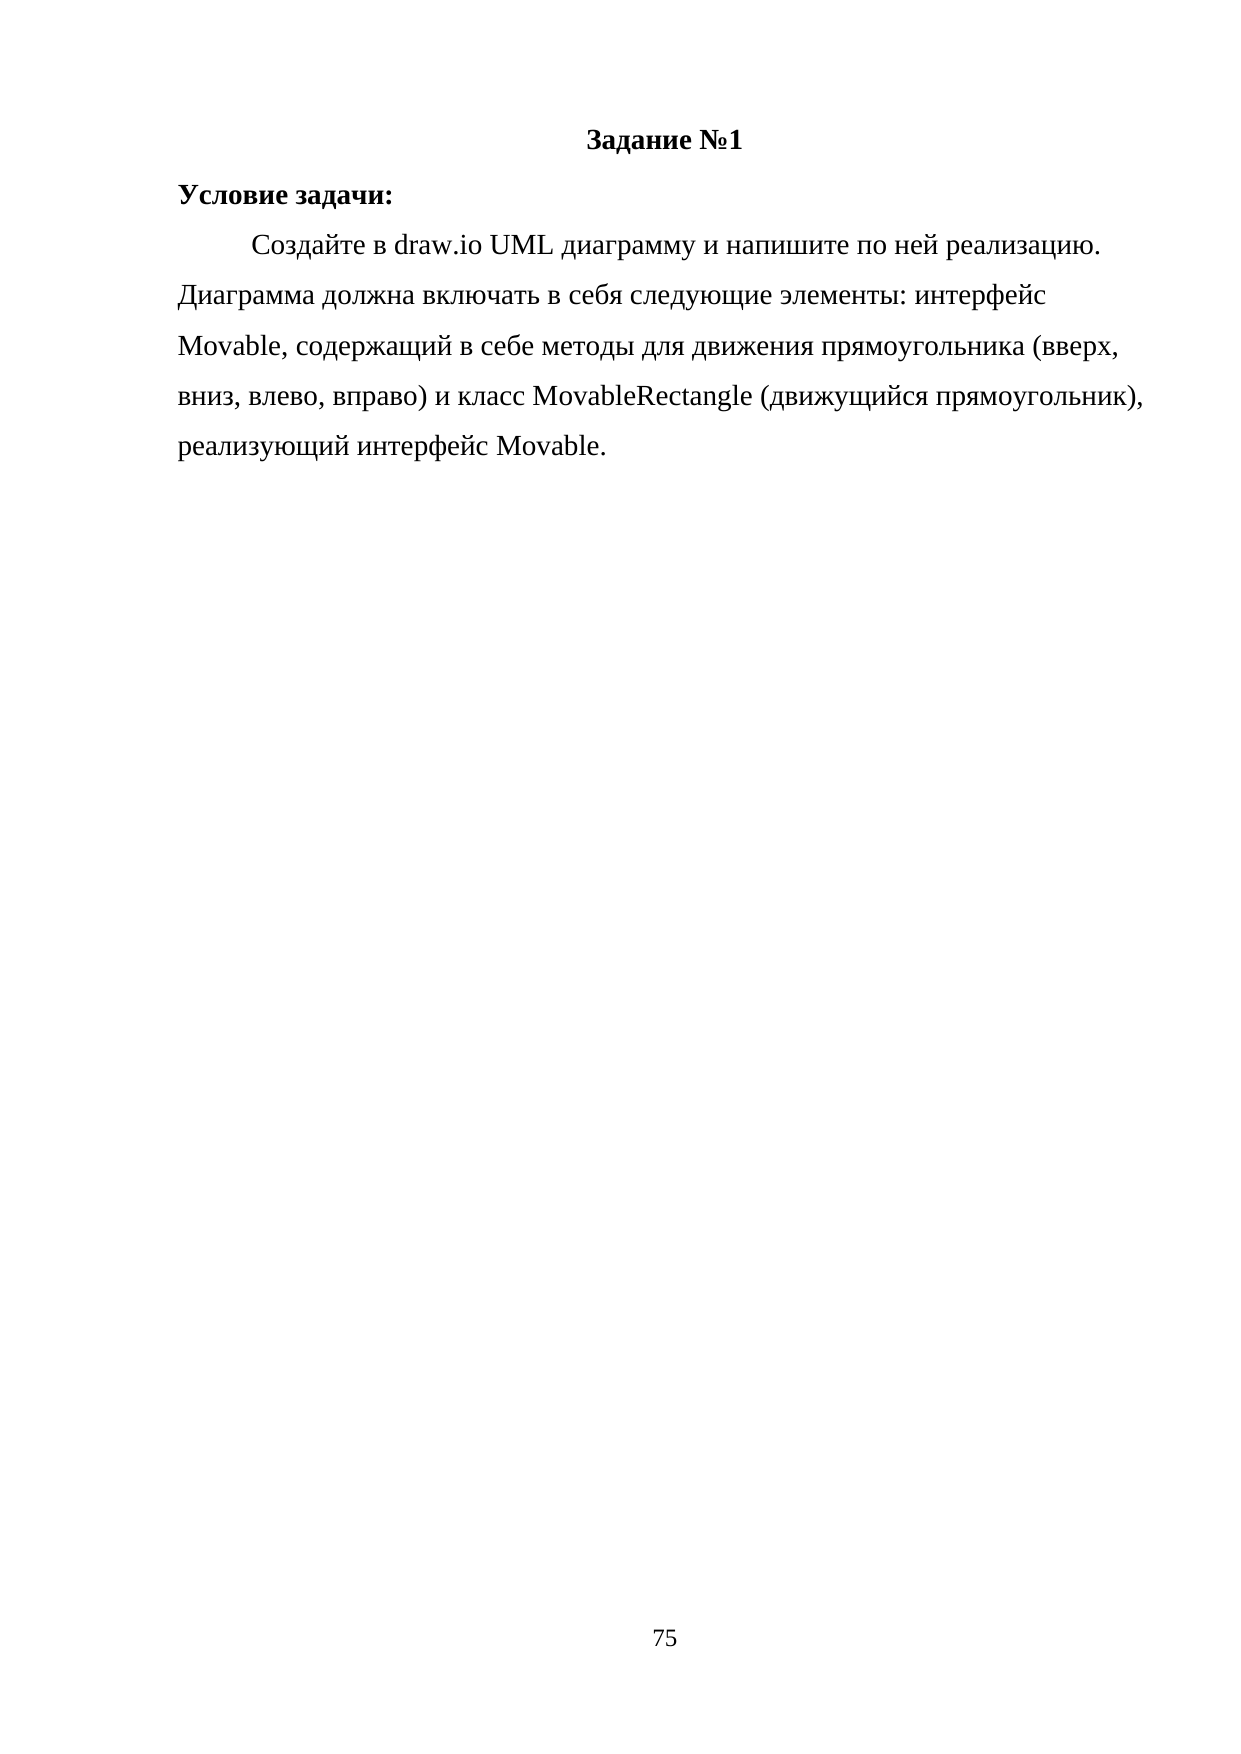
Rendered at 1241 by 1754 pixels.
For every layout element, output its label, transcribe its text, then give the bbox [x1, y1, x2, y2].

text Создайте в draw.io UML диаграмму и напишите по ней реализацию. Диаграмма должна включать в себя следующие элементы: интерфейс Movable, содержащий в себе методы для движения прямоугольника (вверх, вниз, влево, вправо) и класс MovableRectangle (движущийся прямоугольник), реализующий интерфейс Movable. [177, 227, 1152, 462]
subtitle Задание №1 [177, 122, 1152, 156]
subtitle Условие задачи: [177, 177, 1152, 210]
